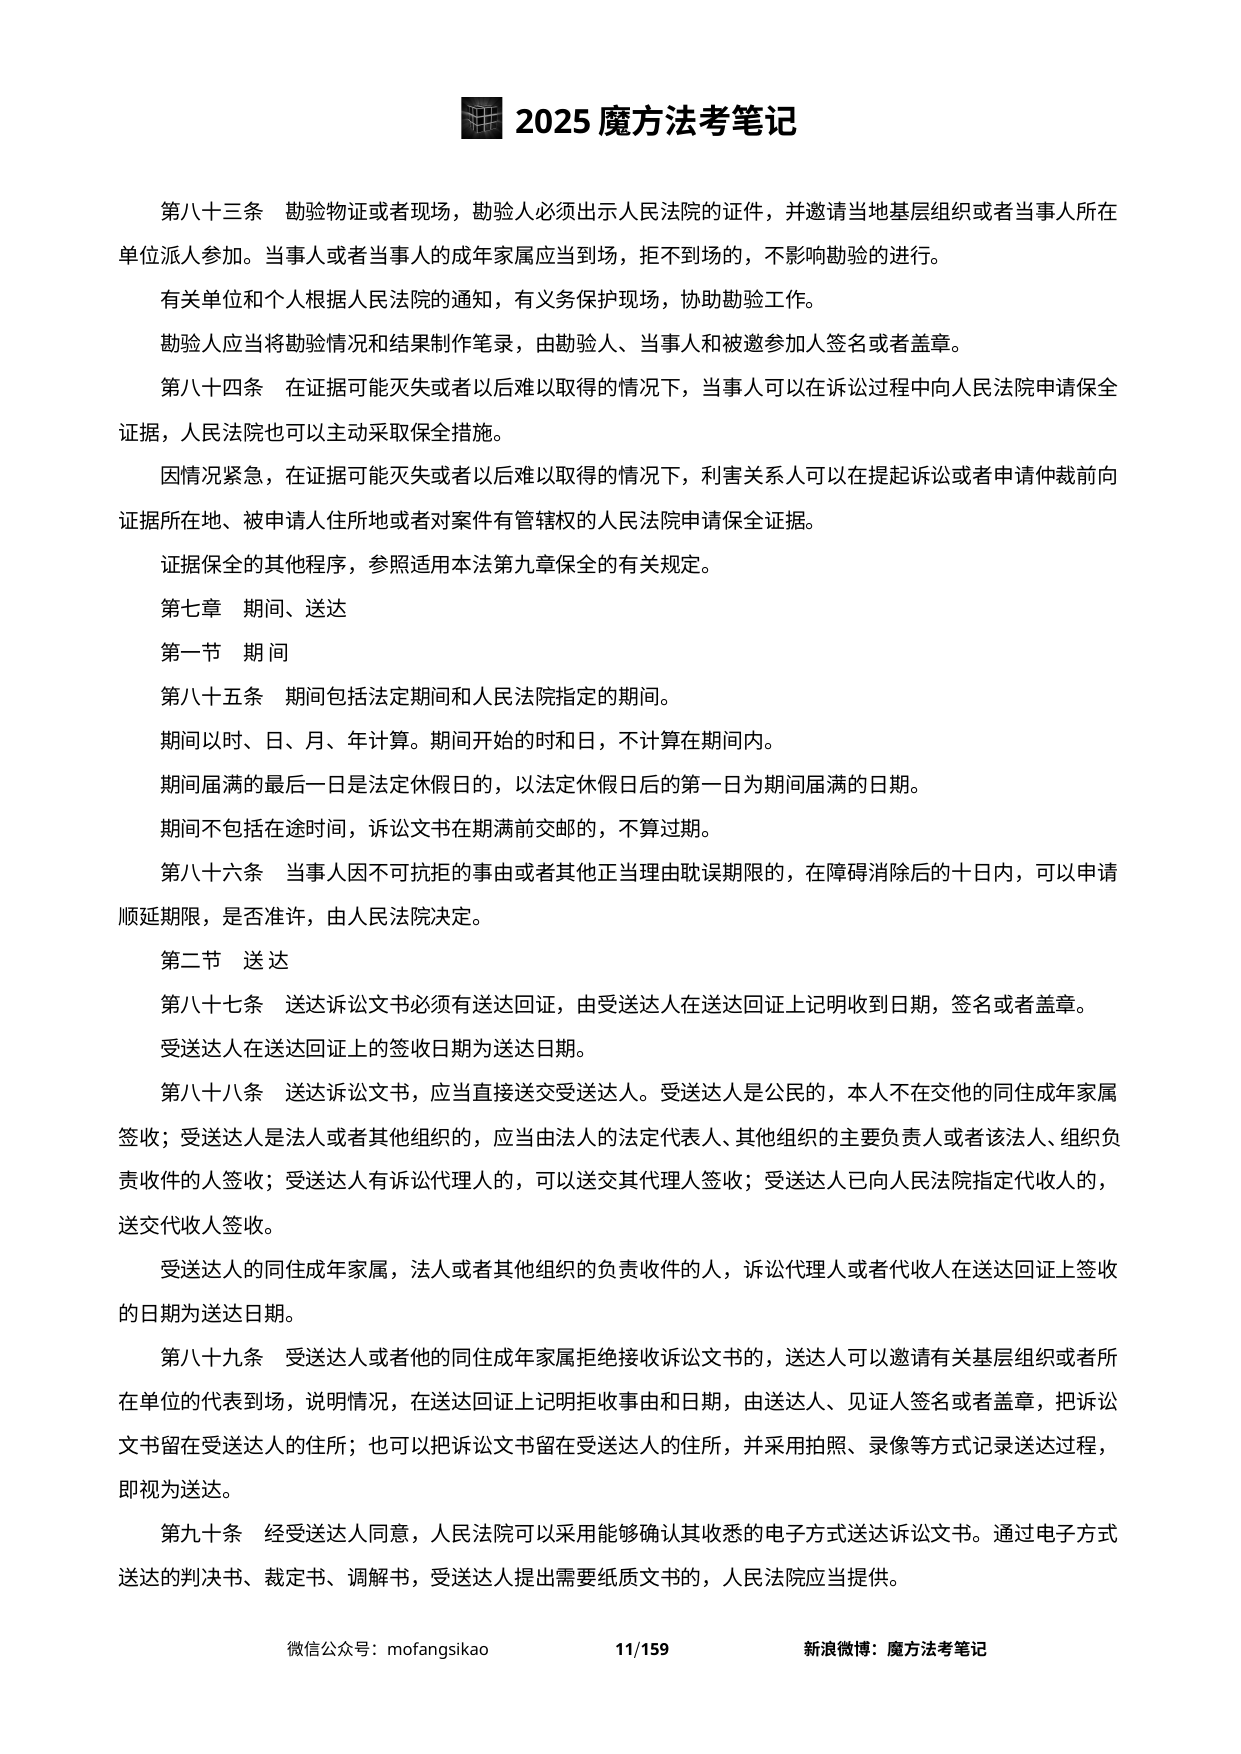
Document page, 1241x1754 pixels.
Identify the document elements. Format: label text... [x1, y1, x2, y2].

text 因情况紧急，在证据可能灭失或者以后难以取得的情况下，利害关系人可以在提起诉讼或者申请仲裁前向证据所在地、被申请人住所地或者对案件有管辖权的人民法院申请保全证据。 [118, 497, 1122, 585]
text 第八十六条 当事人因不可抗拒的事由或者其他正当理由耽误期限的，在障碍消除后的十日内，可以申请顺延期限，是否准许，由人民法院决定。 [118, 893, 1122, 982]
text 勘验人应当将勘验情况和结果制作笔录，由勘验人、当事人和被邀参加人签名或者盖章。 [118, 365, 1122, 409]
text 第八十四条 在证据可能灭失或者以后难以取得的情况下，当事人可以在诉讼过程中向人民法院申请保全证据，人民法院也可以主动采取保全措施。 [118, 409, 1122, 497]
text 第八十八条 送达诉讼文书，应当直接送交受送达人。受送达人是公民的，本人不在交他的同住成年家属签收；受送达人是法人或者其他组织的，应当由法人的法定代表人、其他组织的主要负责人或者该法人、组织负责收件的人签收；受送达人有诉讼代理人的，可以送交其代理人签收；受送达人已向人民法院指定代收人的，送交代收人签收。 [118, 1114, 1122, 1290]
text 第一节 期 间 [118, 673, 1122, 717]
text 第八十七条 送达诉讼文书必须有送达回证，由受送达人在送达回证上记明收到日期，签名或者盖章。 [118, 1026, 1122, 1070]
text 期间届满的最后一日是法定休假日的，以法定休假日后的第一日为期间届满的日期。 [118, 805, 1122, 849]
text 期间不包括在途时间，诉讼文书在期满前交邮的，不算过期。 [118, 849, 1122, 893]
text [118, 1554, 1122, 1598]
text 第七章 期间、送达 [118, 629, 1122, 673]
text 有关单位和个人根据人民法院的通知，有义务保护现场，协助勘验工作。 [118, 321, 1122, 365]
text 受送达人在送达回证上的签收日期为送达日期。 [118, 1070, 1122, 1114]
text 第二节 送 达 [118, 982, 1122, 1026]
text 期间以时、日、月、年计算。期间开始的时和日，不计算在期间内。 [118, 761, 1122, 805]
text 受送达人的同住成年家属，法人或者其他组织的负责收件的人，诉讼代理人或者代收人在送达回证上签收的日期为送达日期。 [118, 1290, 1122, 1378]
picture [461, 97, 503, 139]
text 证据保全的其他程序，参照适用本法第九章保全的有关规定。 [118, 585, 1122, 629]
text 第八十五条 期间包括法定期间和人民法院指定的期间。 [118, 717, 1122, 761]
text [118, 188, 1122, 233]
text 第八十三条 勘验物证或者现场，勘验人必须出示人民法院的证件，并邀请当地基层组织或者当事人所在单位派人参加。当事人或者当事人的成年家属应当到场，拒不到场的，不影响勘验的进行。 [118, 233, 1122, 321]
text 第八十九条 受送达人或者他的同住成年家属拒绝接收诉讼文书的，送达人可以邀请有关基层组织或者所在单位的代表到场，说明情况，在送达回证上记明拒收事由和日期，由送达人、见证人签名或者盖章，把诉讼文书留在受送达人的住所；也可以把诉讼文书留在受送达人的住所，并采用拍照、录像等方式记录送达过程，即视为送达。 [118, 1378, 1122, 1554]
